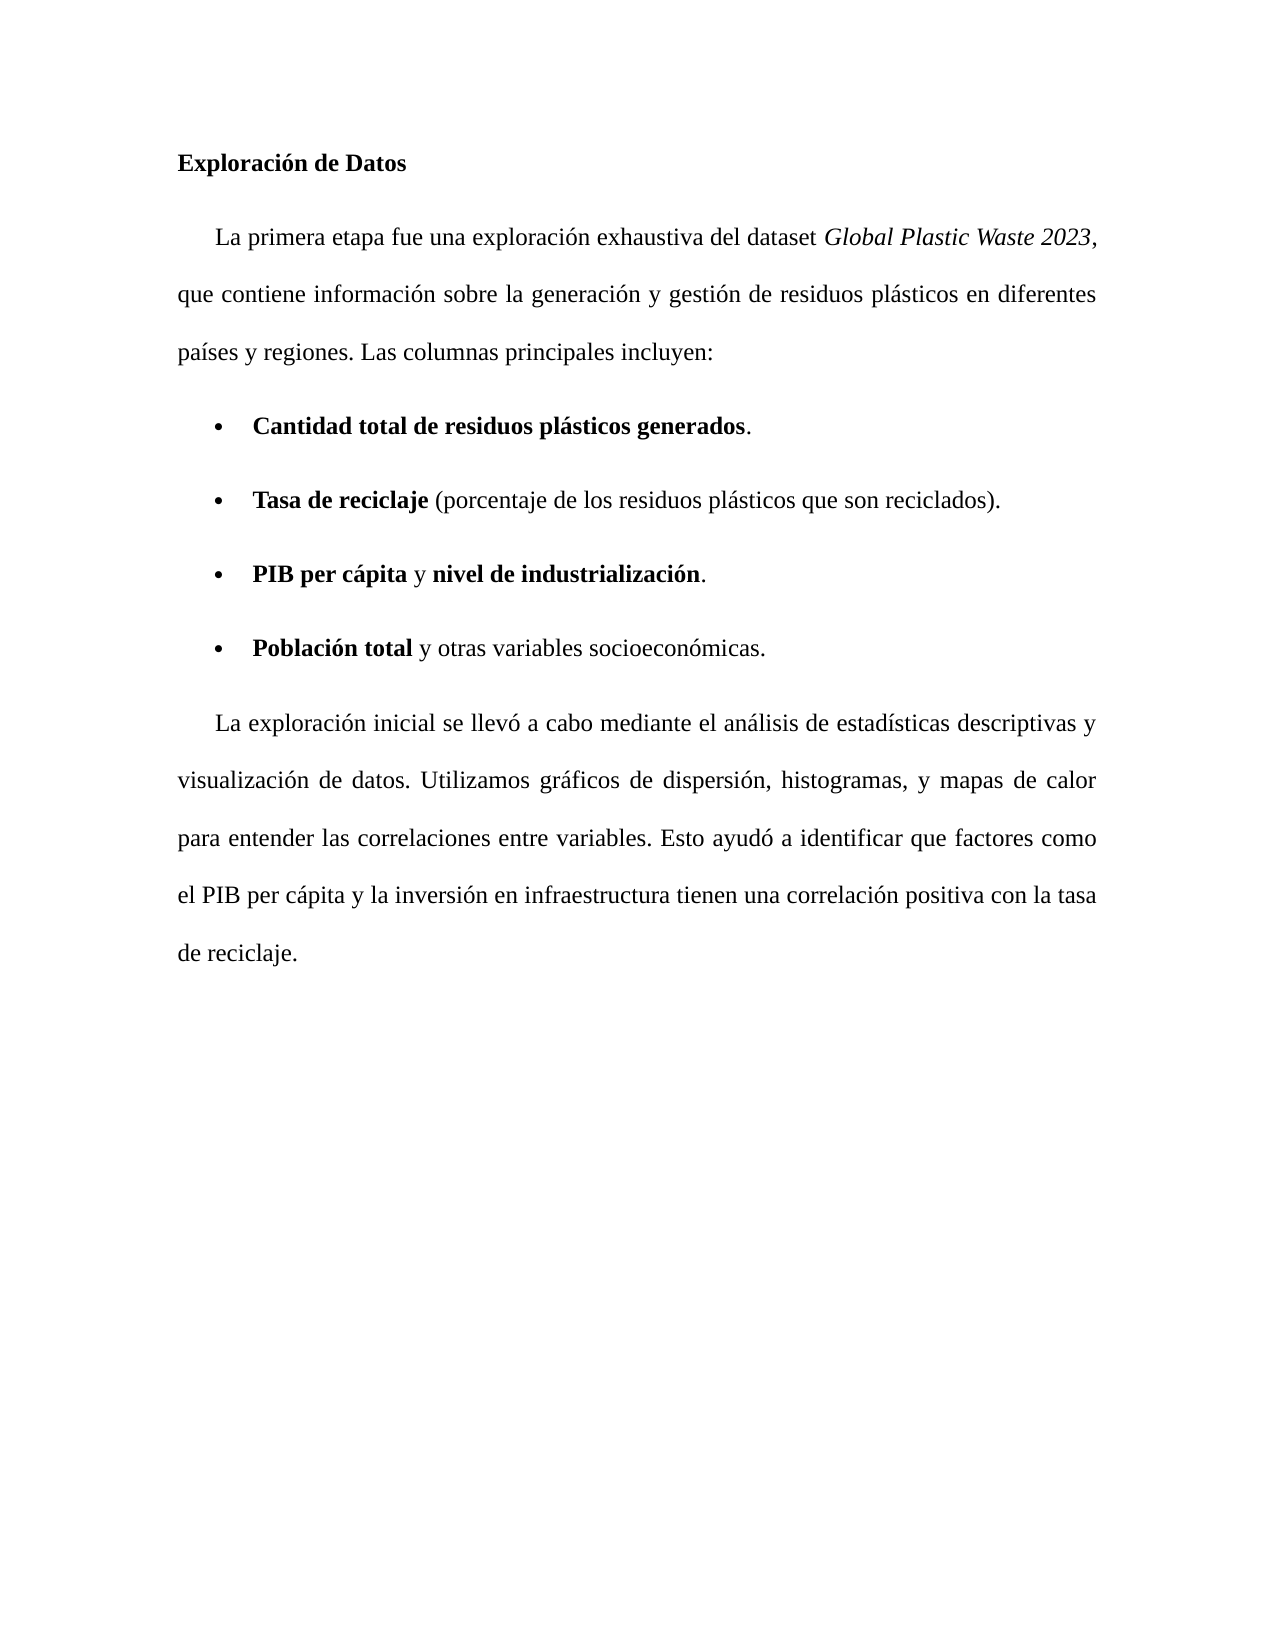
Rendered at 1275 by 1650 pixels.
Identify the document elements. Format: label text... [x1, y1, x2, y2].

text Exploración de Datos [177, 148, 1098, 176]
list PIB per cápita y nivel de industrialización. [215, 559, 1098, 588]
text La primera etapa fue una exploración exhaustiva del dataset Global Plastic Waste 2023, que contiene información sobre la generación y gestión de residuos plásticos en diferentes países y regiones. Las columnas principales incluyen: [177, 222, 1098, 366]
list Tasa de reciclaje (porcentaje de los residuos plásticos que son reciclados). [215, 485, 1098, 514]
list Cantidad total de residuos plásticos generados. [215, 411, 1098, 440]
text La exploración inicial se llevó a cabo mediante el análisis de estadísticas descriptivas y visualización de datos. Utilizamos gráficos de dispersión, histogramas, y mapas de calor para entender las correlaciones entre variables. Esto ayudó a identificar que factores como el PIB per cápita y la inversión en infraestructura tienen una correlación positiva con la tasa de reciclaje. [177, 708, 1098, 966]
list Población total y otras variables socioeconómicas. [215, 633, 1098, 662]
